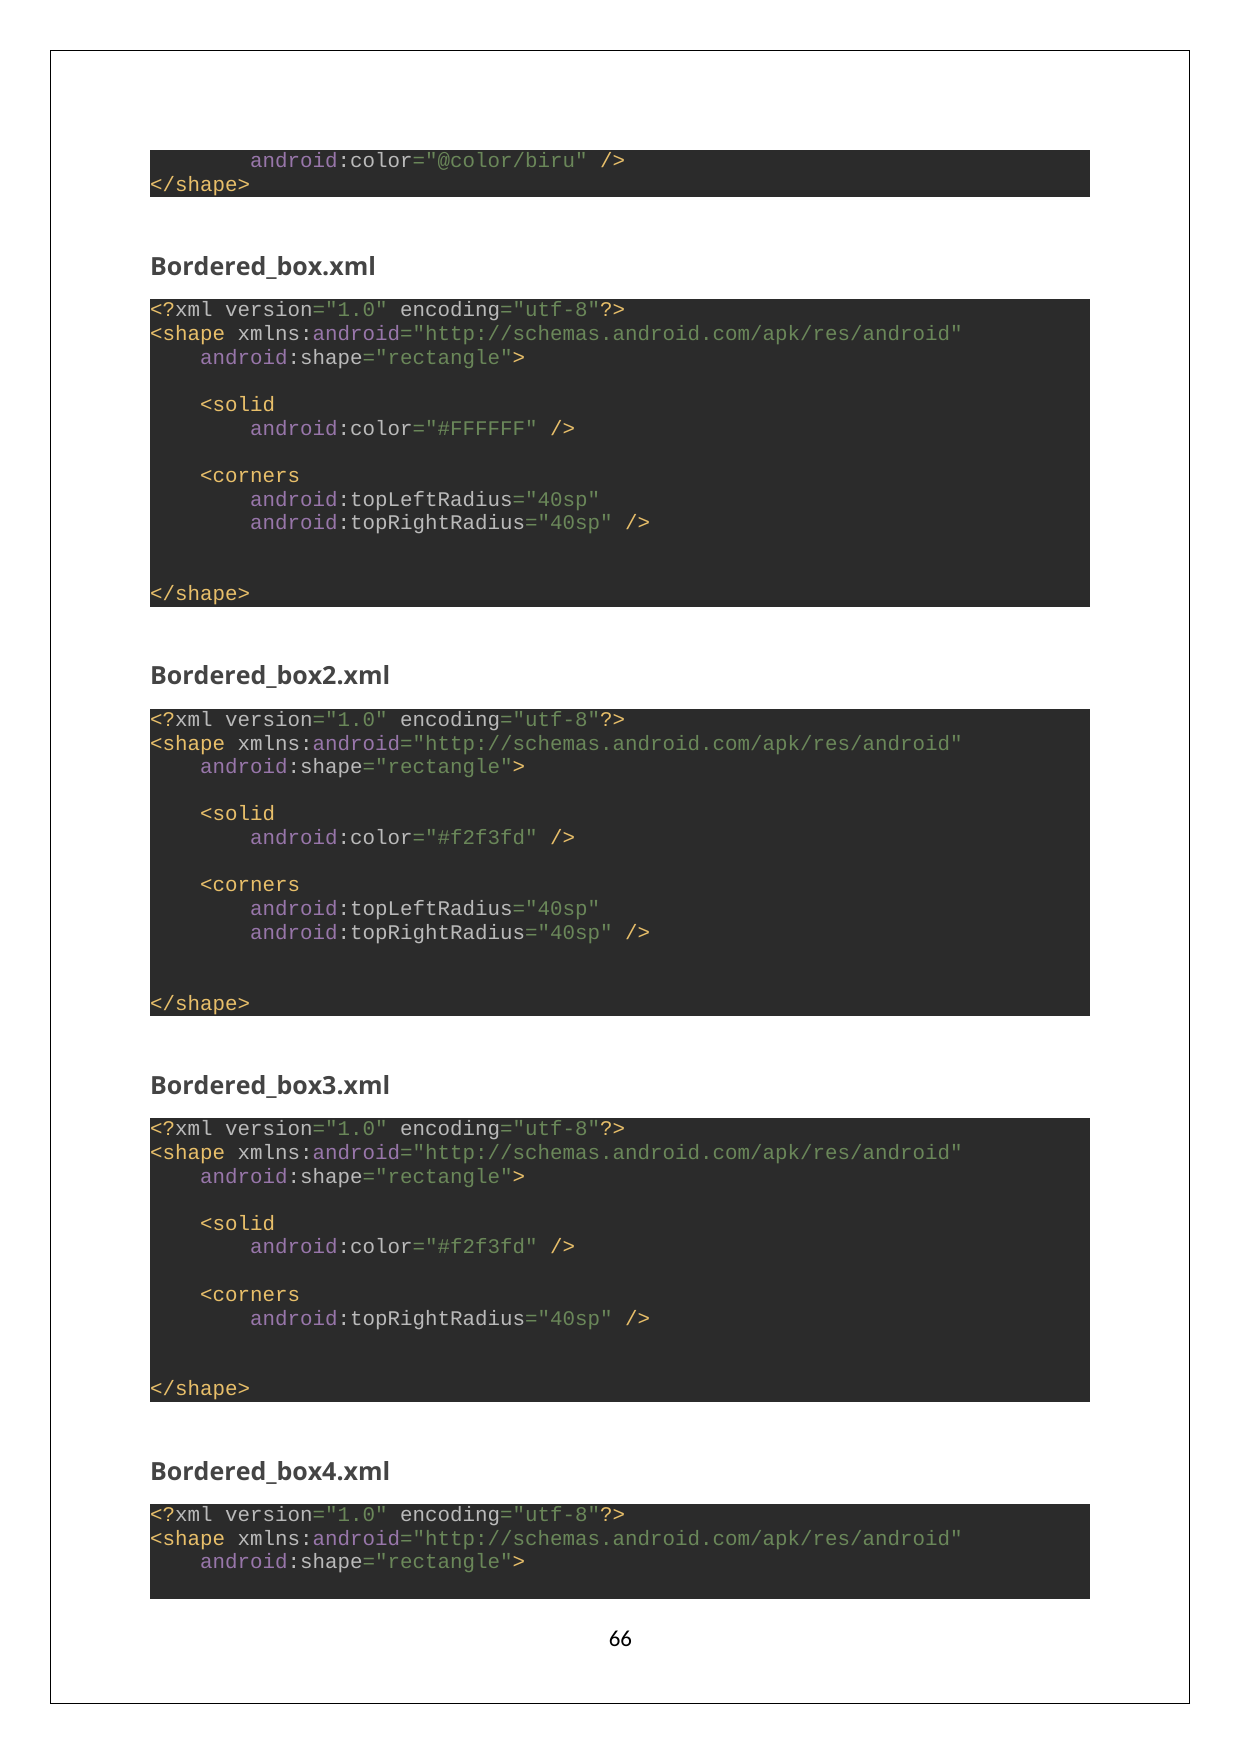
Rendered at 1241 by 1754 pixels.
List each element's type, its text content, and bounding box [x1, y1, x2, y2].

text Bordered_box.xml [150, 248, 1090, 282]
text Bordered_box3.xml [150, 1067, 1090, 1101]
text Bordered_box2.xml [150, 658, 1090, 692]
text <?xml version="1.0" encoding="utf-8"?> <shape xmlns:android="http://schemas.android.com/apk/res/android" android:shape="rectangle"> <solid android:color="#f2f3fd" /> <corners android:topLeftRadius="40sp" android:topRightRadius="40sp" /> </shape> [150, 709, 1090, 1016]
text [150, 1504, 1090, 1599]
text <?xml version="1.0" encoding="utf-8"?> <shape xmlns:android="http://schemas.android.com/apk/res/android" android:shape="rectangle"> <solid android:color="#FFFFFF" /> <corners android:topLeftRadius="40sp" android:topRightRadius="40sp" /> </shape> [150, 299, 1090, 607]
text <?xml version="1.0" encoding="utf-8"?> <shape xmlns:android="http://schemas.android.com/apk/res/android" android:shape="rectangle"> <solid android:color="#f2f3fd" /> <corners android:topRightRadius="40sp" /> </shape> [150, 1118, 1090, 1402]
text Bordered_box4.xml [150, 1453, 1090, 1487]
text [150, 150, 1090, 197]
